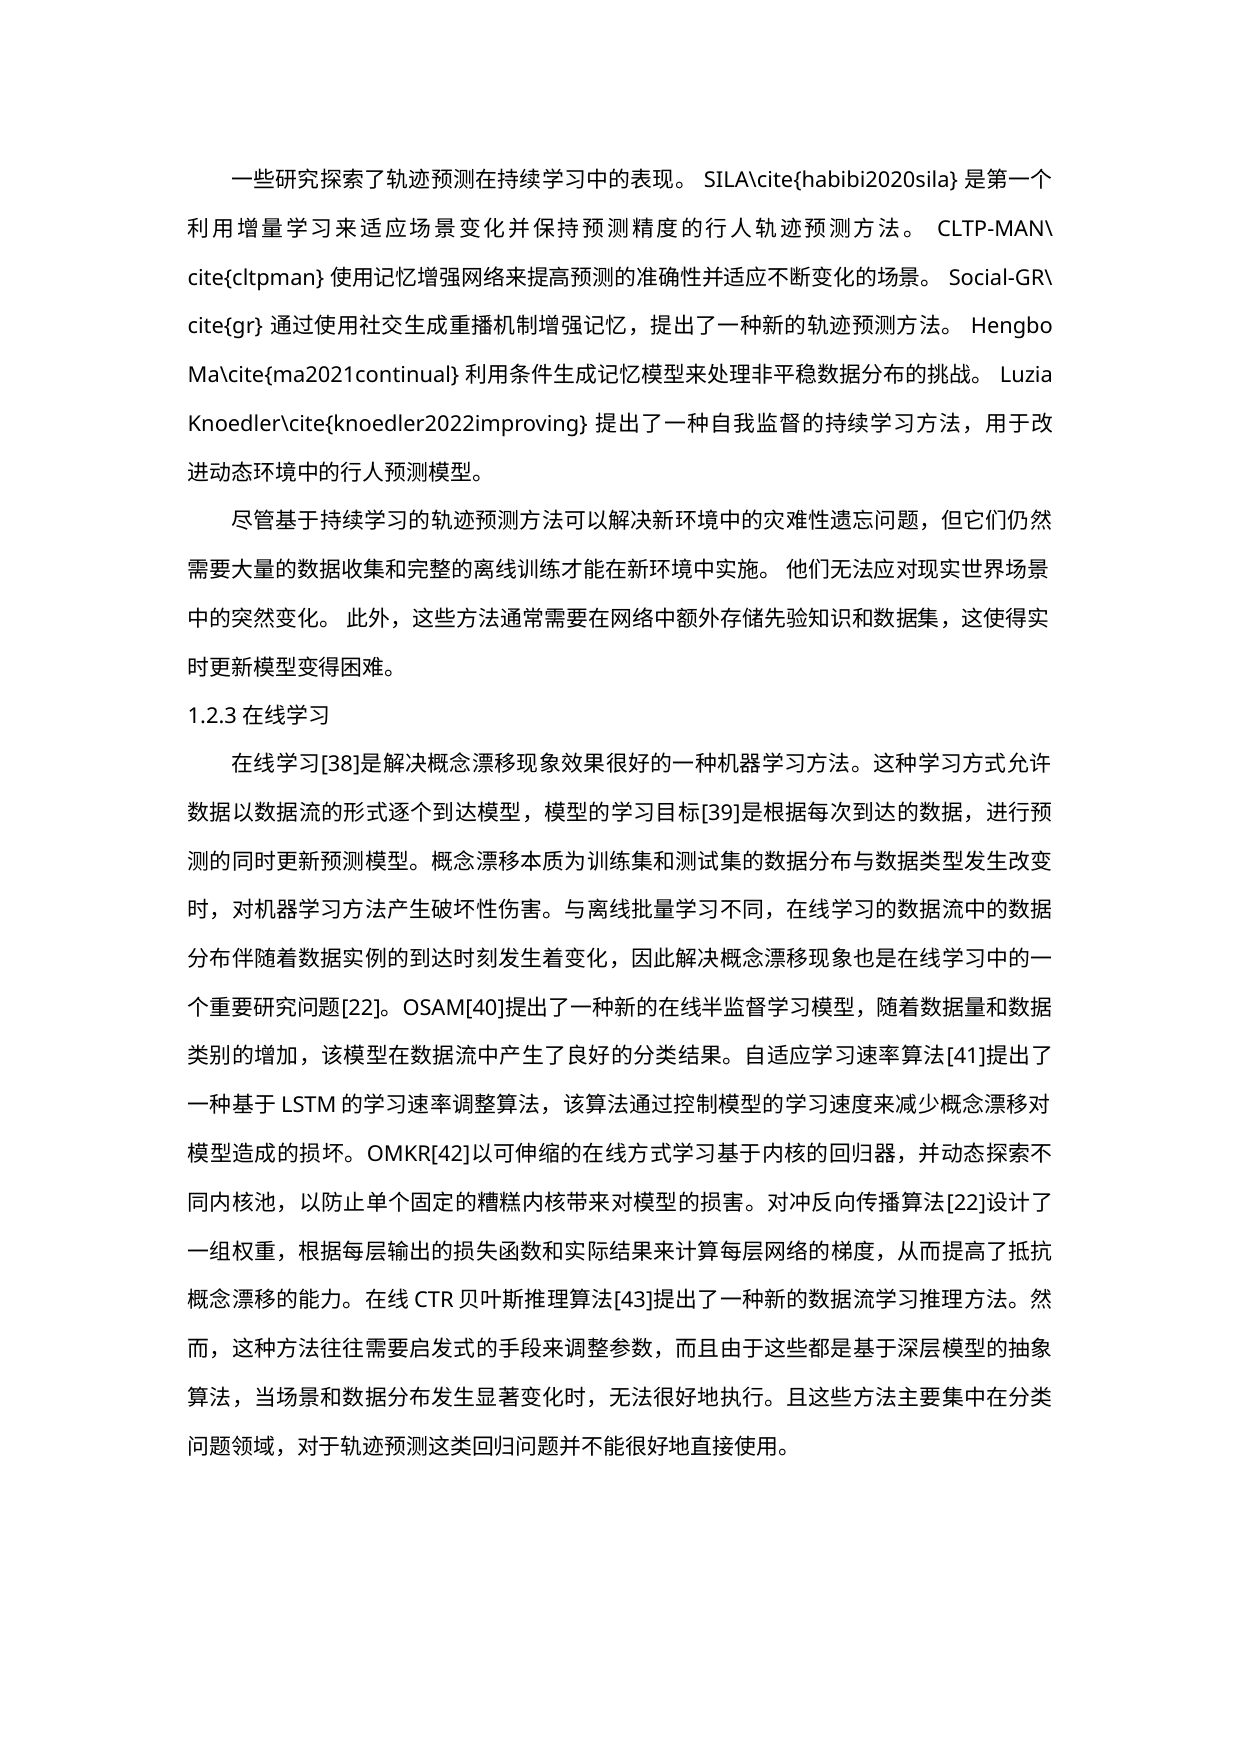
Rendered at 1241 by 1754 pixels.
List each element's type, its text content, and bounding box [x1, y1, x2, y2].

text 1.2.3 在线学习 [187, 697, 1053, 730]
text 在线学习[38]是解决概念漂移现象效果很好的一种机器学习方法。这种学习方式允许数据以数据流的形式逐个到达模型，模型的学习目标[39]是根据每次到达的数据，进行预测的同时更新预测模型。概念漂移本质为训练集和测试集的数据分布与数据类型发生改变时，对机器学习方法产生破坏性伤害。与离线批量学习不同，在线学习的数据流中的数据分布伴随着数据实例的到达时刻发生着变化，因此解决概念漂移现象也是在线学习中的一个重要研究问题[22]。OSAM[40]提出了一种新的在线半监督学习模型，随着数据量和数据类别的增加，该模型在数据流中产生了良好的分类结果。自适应学习速率算法[41]提出了一种基于LSTM的学习速率调整算法，该算法通过控制模型的学习速度来减少概念漂移对模型造成的损坏。OMKR[42]以可伸缩的在线方式学习基于内核的回归器，并动态探索不同内核池，以防止单个固定的糟糕内核带来对模型的损害。对冲反向传播算法[22]设计了一组权重，根据每层输出的损失函数和实际结果来计算每层网络的梯度，从而提高了抵抗概念漂移的能力。在线CTR贝叶斯推理算法[43]提出了一种新的数据流学习推理方法。然而，这种方法往往需要启发式的手段来调整参数，而且由于这些都是基于深层模型的抽象算法，当场景和数据分布发生显著变化时，无法很好地执行。且这些方法主要集中在分类问题领域，对于轨迹预测这类回归问题并不能很好地直接使用。 [187, 746, 1053, 1461]
text 一些研究探索了轨迹预测在持续学习中的表现。 SILA\cite{habibi2020sila} 是第一个利用增量学习来适应场景变化并保持预测精度的行人轨迹预测方法。 CLTP-MAN\cite{cltpman} 使用记忆增强网络来提高预测的准确性并适应不断变化的场景。 Social-GR\cite{gr} 通过使用社交生成重播机制增强记忆，提出了一种新的轨迹预测方法。 Hengbo Ma\cite{ma2021continual} 利用条件生成记忆模型来处理非平稳数据分布的挑战。 Luzia Knoedler\cite{knoedler2022improving} 提出了一种自我监督的持续学习方法，用于改进动态环境中的行人预测模型。 [187, 162, 1053, 487]
text 尽管基于持续学习的轨迹预测方法可以解决新环境中的灾难性遗忘问题，但它们仍然需要大量的数据收集和完整的离线训练才能在新环境中实施。 他们无法应对现实世界场景中的突然变化。 此外，这些方法通常需要在网络中额外存储先验知识和数据集，这使得实时更新模型变得困难。 [187, 503, 1053, 682]
